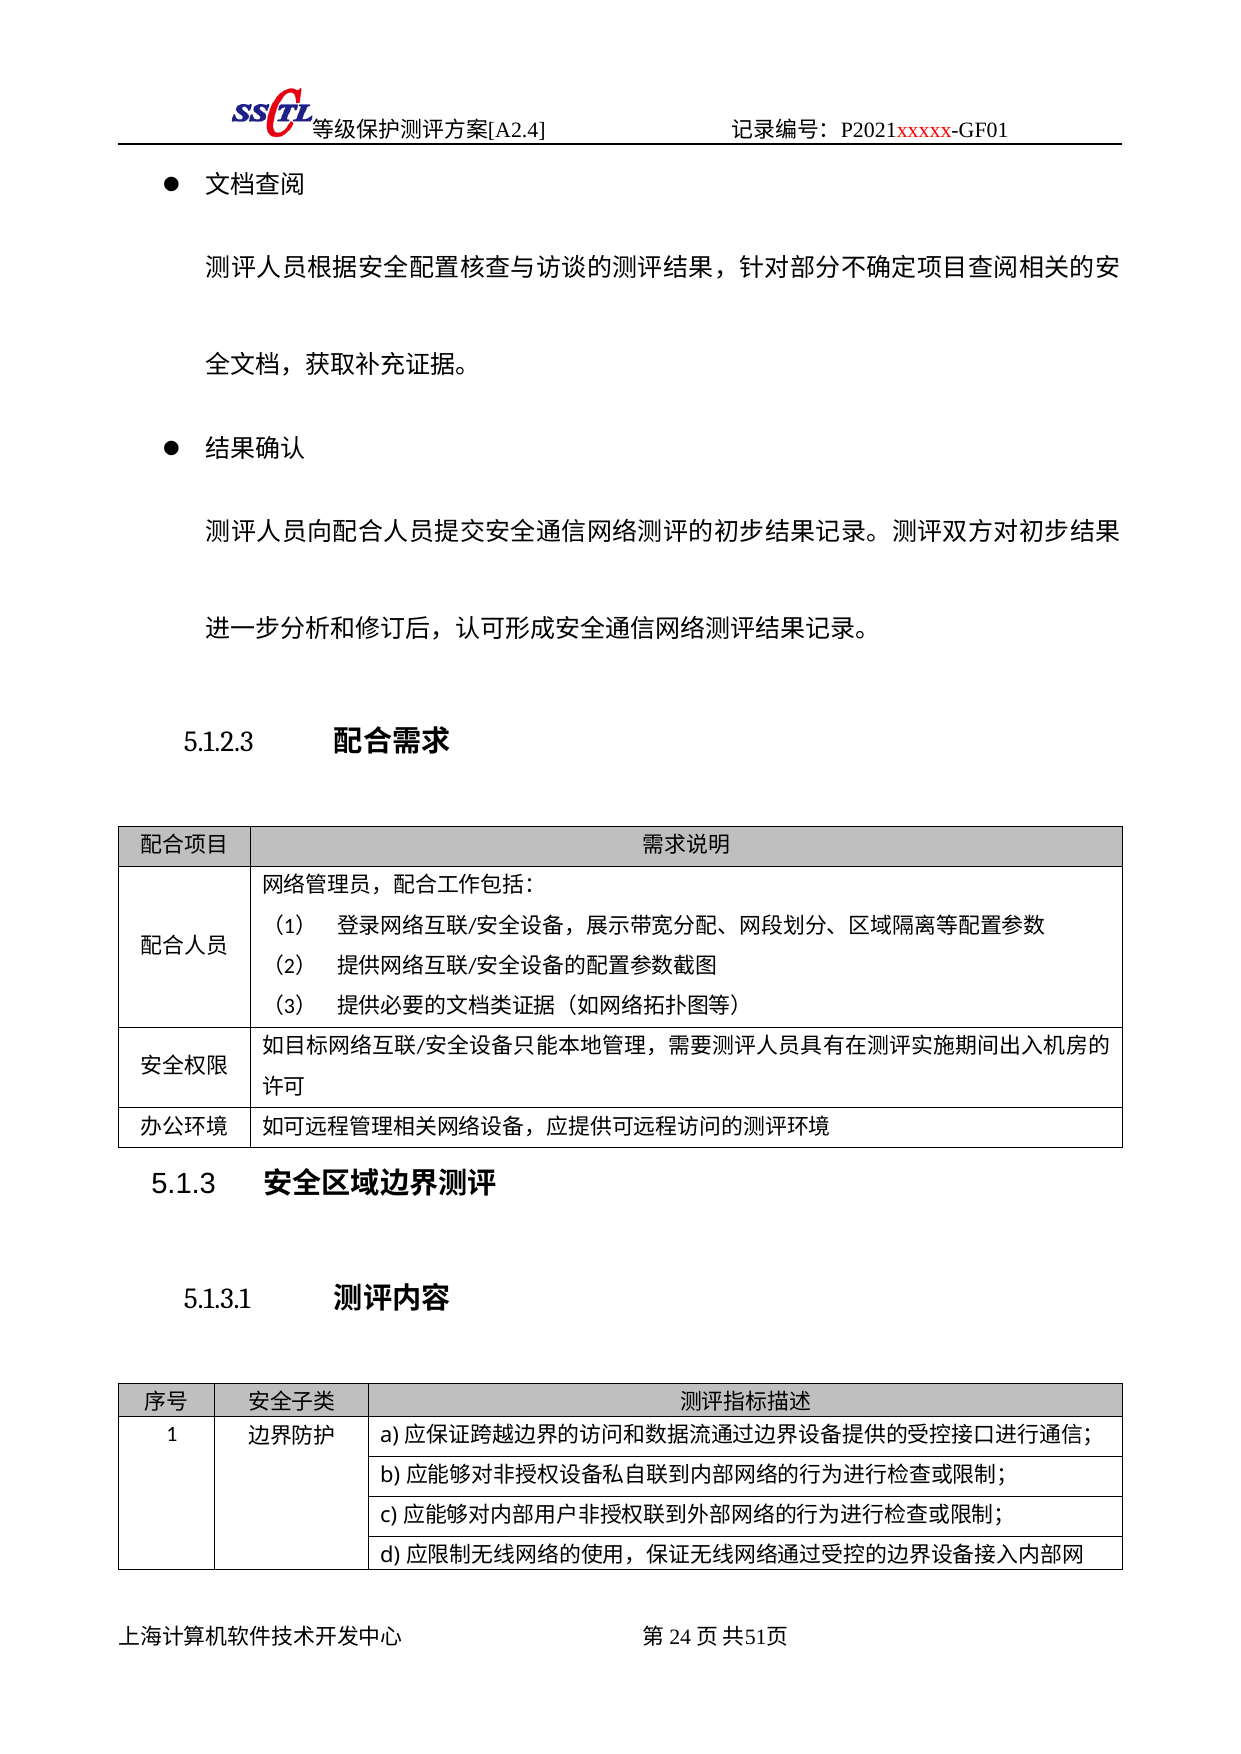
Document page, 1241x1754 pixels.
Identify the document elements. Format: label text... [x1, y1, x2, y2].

table_cell 如目标网络互联/安全设备只能本地管理，需要测评人员具有在测评实施期间出入机房的许可 [251, 1028, 1122, 1107]
table_cell c) 应能够对内部用户非授权联到外部网络的行为进行检查或限制； [369, 1497, 1122, 1536]
table_header 测评指标描述 [369, 1384, 1122, 1416]
table_cell 安全权限 [119, 1028, 250, 1107]
subtitle 配合需求 [184, 707, 1122, 772]
table_header 序号 [119, 1384, 214, 1416]
table_cell 办公环境 [119, 1108, 250, 1147]
table_cell d) 应限制无线网络的使用，保证无线网络通过受控的边界设备接入内部网络。 [369, 1537, 1122, 1569]
subtitle 测评内容 [184, 1263, 1122, 1328]
text 测评人员向配合人员提交安全通信网络测评的初步结果记录。测评双方对初步结果进一步分析和修订后，认可形成安全通信网络测评结果记录。 [206, 497, 1122, 659]
table_cell 网络管理员，配合工作包括： 登录网络互联/安全设备，展示带宽分配、网段划分、区域隔离等配置参数 提供网络互联/安全设备的配置参数截图 提供必要的文档类证据（如网络拓扑图等） [251, 867, 1122, 1027]
table_cell b) 应能够对非授权设备私自联到内部网络的行为进行检查或限制； [369, 1457, 1122, 1496]
table_header 需求说明 [251, 827, 1122, 866]
table_cell a) 应保证跨越边界的访问和数据流通过边界设备提供的受控接口进行通信； [369, 1417, 1122, 1456]
table_cell 边界防护 [215, 1417, 368, 1569]
list 文档查阅 [162, 150, 1122, 215]
list 结果确认 [162, 414, 1122, 479]
table_cell 1 [119, 1417, 214, 1569]
subtitle 安全区域边界测评 [151, 1148, 1122, 1213]
table_header 配合项目 [119, 827, 250, 866]
picture [231, 88, 313, 137]
table_cell 如可远程管理相关网络设备，应提供可远程访问的测评环境 [251, 1108, 1122, 1147]
table_header 安全子类 [215, 1384, 368, 1416]
text 测评人员根据安全配置核查与访谈的测评结果，针对部分不确定项目查阅相关的安全文档，获取补充证据。 [206, 233, 1122, 396]
table_cell 配合人员 [119, 867, 250, 1027]
